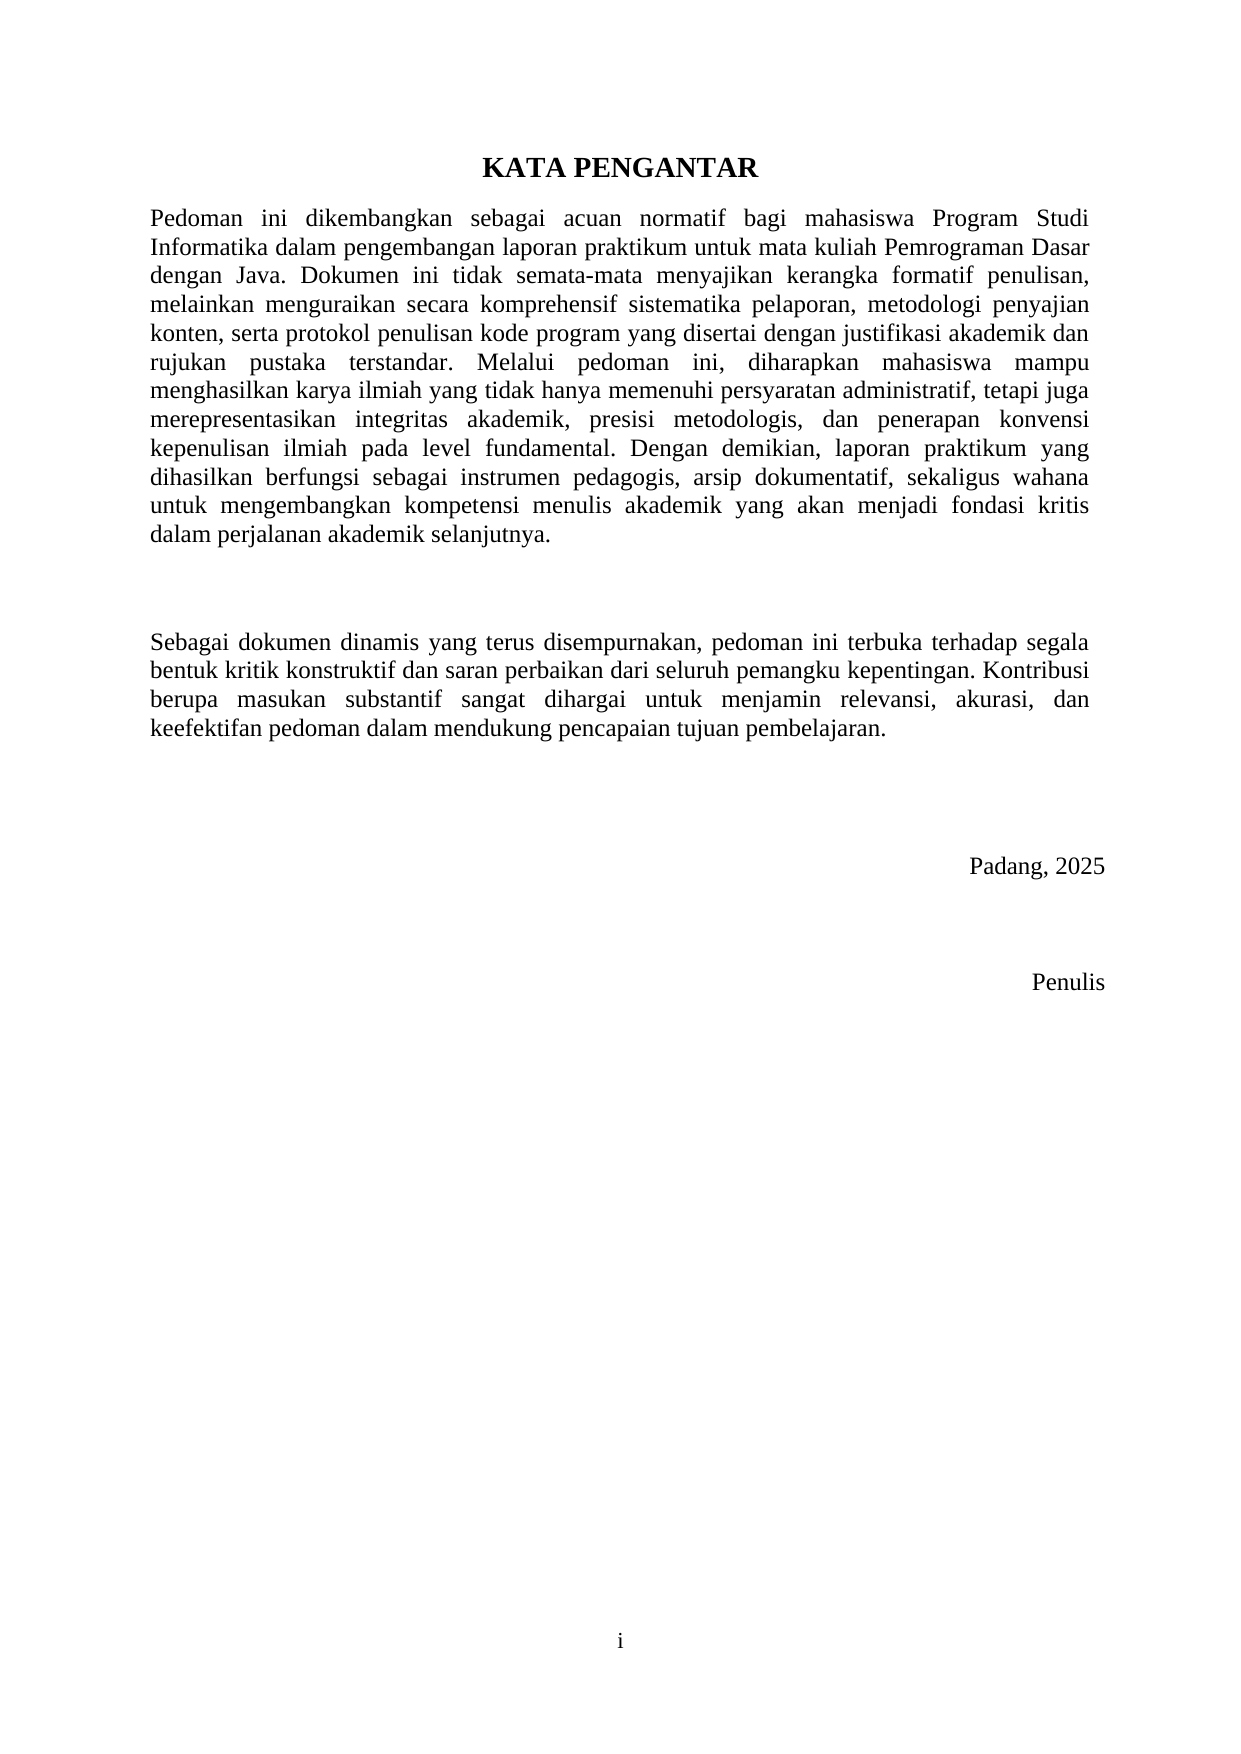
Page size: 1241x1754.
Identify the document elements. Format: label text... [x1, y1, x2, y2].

text Sebagai dokumen dinamis yang terus disempurnakan, pedoman ini terbuka terhadap segala bentuk kritik konstruktif dan saran perbaikan dari seluruh pemangku kepentingan. Kontribusi berupa masukan substantif sangat dihargai untuk menjamin relevansi, akurasi, dan keefektifan pedoman dalam mendukung pencapaian tujuan pembelajaran. [150, 627, 1090, 742]
subtitle KATA PENGANTAR [150, 150, 1090, 183]
text Pedoman ini dikembangkan sebagai acuan normatif bagi mahasiswa Program Studi Informatika dalam pengembangan laporan praktikum untuk mata kuliah Pemrograman Dasar dengan Java. Dokumen ini tidak semata-mata menyajikan kerangka formatif penulisan, melainkan menguraikan secara komprehensif sistematika pelaporan, metodologi penyajian konten, serta protokol penulisan kode program yang disertai dengan justifikasi akademik dan rujukan pustaka terstandar. Melalui pedoman ini, diharapkan mahasiswa mampu menghasilkan karya ilmiah yang tidak hanya memenuhi persyaratan administratif, tetapi juga merepresentasikan integritas akademik, presisi metodologis, dan penerapan konvensi kepenulisan ilmiah pada level fundamental. Dengan demikian, laporan praktikum yang dihasilkan berfungsi sebagai instrumen pedagogis, arsip dokumentatif, sekaligus wahana untuk mengembangkan kompetensi menulis akademik yang akan menjadi fondasi kritis dalam perjalanan akademik selanjutnya. [150, 203, 1090, 548]
text Padang, 2025 [150, 851, 1105, 879]
text Penulis [150, 967, 1105, 995]
